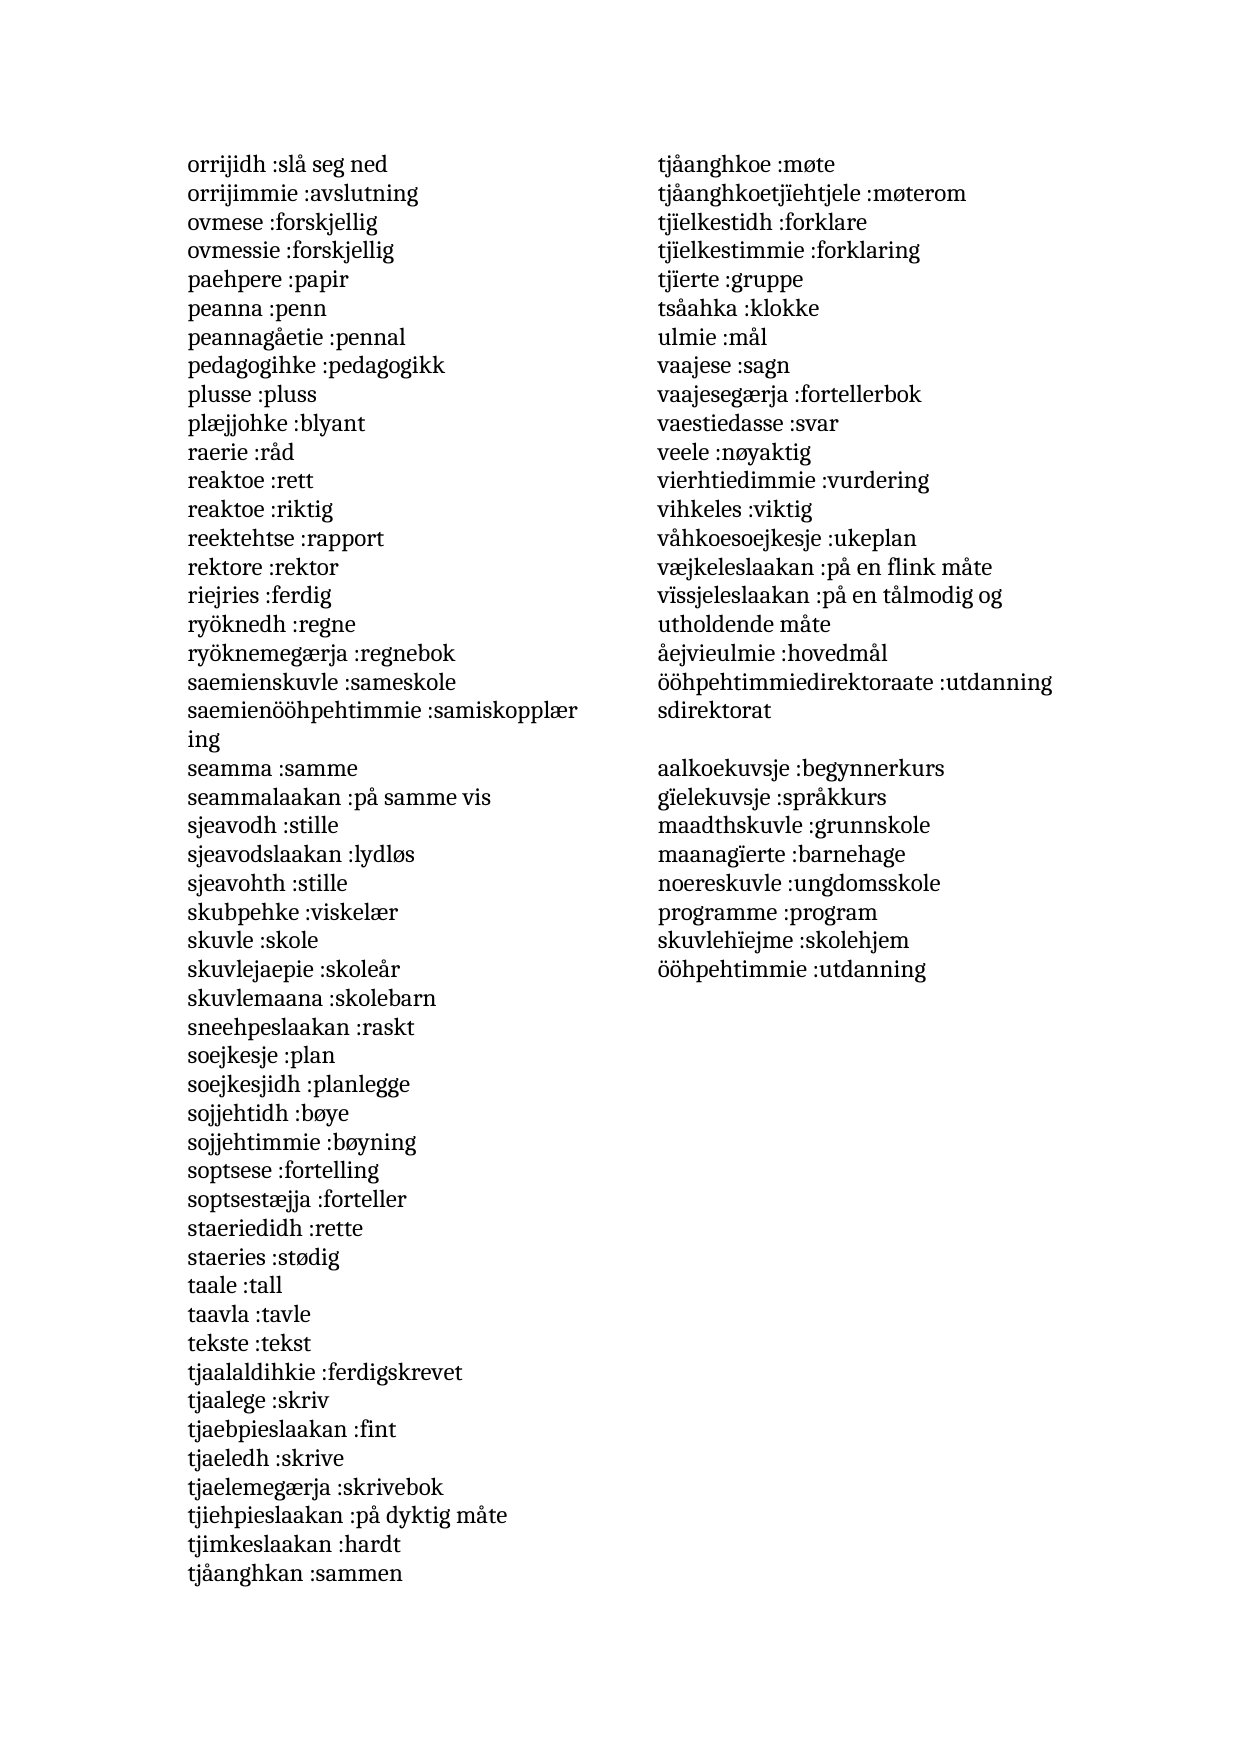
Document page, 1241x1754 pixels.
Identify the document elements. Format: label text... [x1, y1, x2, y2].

text vierhtiedimmie :vurdering [658, 466, 1053, 495]
text tjïerte :gruppe [658, 265, 1053, 294]
text tsåahka :klokke [658, 294, 1053, 322]
text staeries :stødig [187, 1242, 583, 1271]
text soejkesjidh :planlegge [187, 1070, 583, 1099]
text skuvlejaepie :skoleår [187, 955, 583, 984]
text væjkeleslaakan :på en flink måte [658, 552, 1053, 581]
text plusse :pluss [187, 380, 583, 409]
text ööhpehtimmiedirektoraate :utdanningsdirektorat [658, 667, 1053, 725]
text staeriedidh :rette [187, 1214, 583, 1242]
text maanagïerte :barnehage [658, 840, 1053, 869]
text tjaebpieslaakan :fint [187, 1415, 583, 1444]
text vïssjeleslaakan :på en tålmodig og utholdende måte [658, 581, 1053, 639]
text tjiehpieslaakan :på dyktig måte [187, 1501, 583, 1530]
text riejries :ferdig [187, 581, 583, 610]
text ryöknemegærja :regnebok [187, 639, 583, 667]
text taavla :tavle [187, 1300, 583, 1329]
text skuvlehïejme :skolehjem [658, 926, 1053, 955]
text ovmessie :forskjellig [187, 236, 583, 265]
text seammalaakan :på samme vis [187, 782, 583, 811]
text tekste :tekst [187, 1329, 583, 1357]
text sneehpeslaakan :raskt [187, 1012, 583, 1041]
text sojjehtimmie :bøyning [187, 1127, 583, 1156]
text tjïelkestidh :forklare [658, 207, 1053, 236]
text ovmese :forskjellig [187, 207, 583, 236]
text reektehtse :rapport [187, 524, 583, 552]
text ulmie :mål [658, 322, 1053, 351]
text orrijidh :slå seg ned [187, 150, 583, 179]
text skuvlemaana :skolebarn [187, 984, 583, 1012]
text soptsese :fortelling [187, 1156, 583, 1185]
text skubpehke :viskelær [187, 897, 583, 926]
text tjåanghkoetjïehtjele :møterom [658, 179, 1053, 207]
text paehpere :papir [187, 265, 583, 294]
text saemienööhpehtimmie :samiskopplæring [187, 696, 583, 754]
text gïelekuvsje :språkkurs [658, 782, 1053, 811]
text reaktoe :riktig [187, 495, 583, 524]
text sjeavodh :stille [187, 811, 583, 840]
text vaestiedasse :svar [658, 409, 1053, 437]
text sojjehtidh :bøye [187, 1099, 583, 1127]
text tjimkeslaakan :hardt [187, 1530, 583, 1559]
text veele :nøyaktig [658, 437, 1053, 466]
text skuvle :skole [187, 926, 583, 955]
text tjaalege :skriv [187, 1386, 583, 1415]
text sjeavodslaakan :lydløs [187, 840, 583, 869]
text rektore :rektor [187, 552, 583, 581]
text åejvieulmie :hovedmål [658, 639, 1053, 667]
text soejkesje :plan [187, 1041, 583, 1070]
text tjïelkestimmie :forklaring [658, 236, 1053, 265]
text raerie :råd [187, 437, 583, 466]
text peanna :penn [187, 294, 583, 322]
text programme :program [658, 897, 1053, 926]
text vihkeles :viktig [658, 495, 1053, 524]
text sjeavohth :stille [187, 869, 583, 897]
text saemienskuvle :sameskole [187, 667, 583, 696]
text pedagogihke :pedagogikk [187, 351, 583, 380]
text seamma :samme [187, 754, 583, 782]
text tjaeledh :skrive [187, 1444, 583, 1472]
text noereskuvle :ungdomsskole [658, 869, 1053, 897]
text orrijimmie :avslutning [187, 179, 583, 207]
text tjaelemegærja :skrivebok [187, 1472, 583, 1501]
text vaajesegærja :fortellerbok [658, 380, 1053, 409]
text maadthskuvle :grunnskole [658, 811, 1053, 840]
text tjåanghkoe :møte [658, 150, 1053, 179]
text ryöknedh :regne [187, 610, 583, 639]
text vaajese :sagn [658, 351, 1053, 380]
text plæjjohke :blyant [187, 409, 583, 437]
text soptsestæjja :forteller [187, 1185, 583, 1214]
text våhkoesoejkesje :ukeplan [658, 524, 1053, 552]
text taale :tall [187, 1271, 583, 1300]
text ööhpehtimmie :utdanning [658, 955, 1053, 984]
text reaktoe :rett [187, 466, 583, 495]
text aalkoekuvsje :begynnerkurs [658, 754, 1053, 782]
text peannagåetie :pennal [187, 322, 583, 351]
text tjaalaldihkie :ferdigskrevet [187, 1357, 583, 1386]
text tjåanghkan :sammen [187, 1559, 583, 1587]
